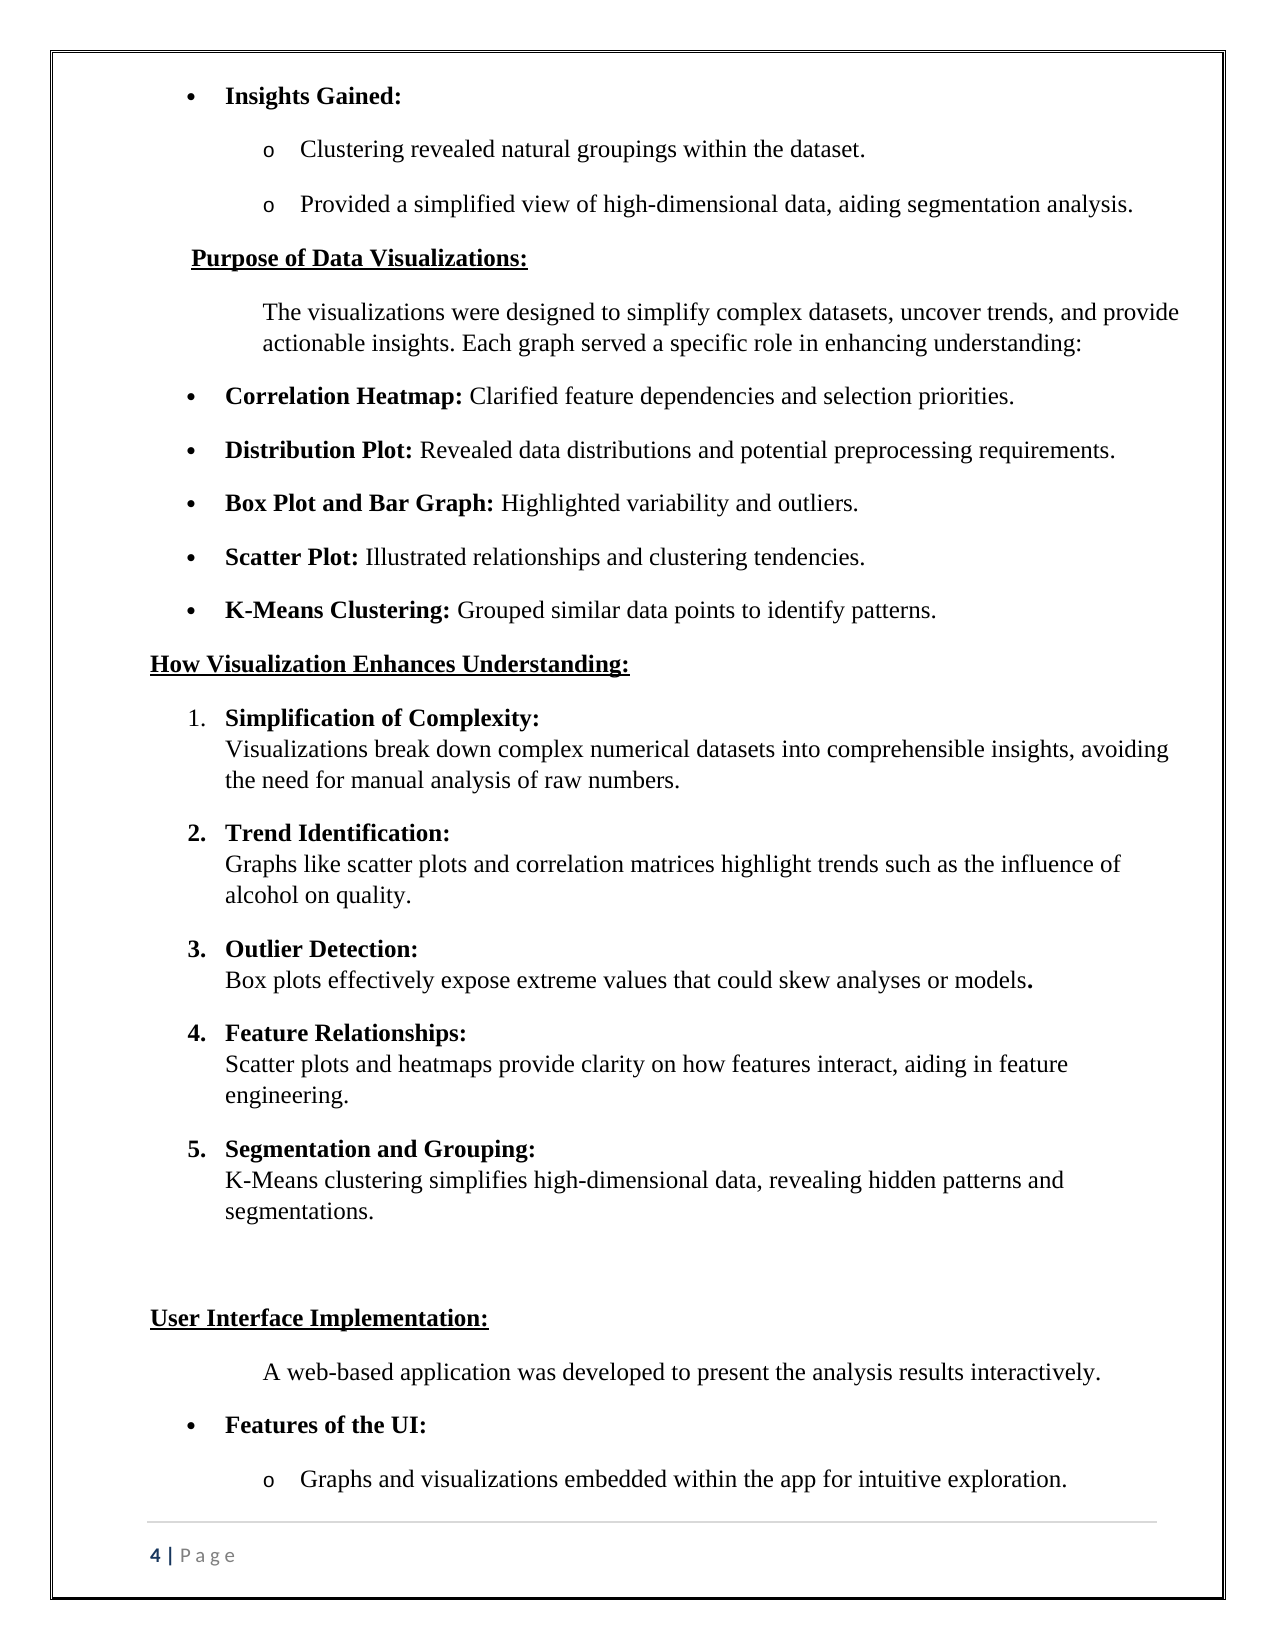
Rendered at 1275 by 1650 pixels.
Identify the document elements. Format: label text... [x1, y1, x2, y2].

list Trend Identification: Graphs like scatter plots and correlation matrices highlight trends such as the influence of alcohol on quality. [187, 818, 1190, 909]
text How Visualization Enhances Understanding: [150, 649, 1190, 678]
list Correlation Heatmap: Clarified feature dependencies and selection priorities. [187, 381, 1190, 410]
list Graphs and visualizations embedded within the app for intuitive exploration. [262, 1464, 1190, 1493]
list Segmentation and Grouping: K-Means clustering simplifies high-dimensional data, revealing hidden patterns and segmentations. [187, 1134, 1190, 1225]
text The visualizations were designed to simplify complex datasets, uncover trends, and provide actionable insights. Each graph served a specific role in enhancing understanding: [262, 297, 1190, 357]
list Clustering revealed natural groupings within the dataset. [262, 134, 1190, 164]
list Box Plot and Bar Graph: Highlighted variability and outliers. [187, 488, 1190, 517]
list K-Means Clustering: Grouped similar data points to identify patterns. [187, 596, 1190, 624]
list Simplification of Complexity: Visualizations break down complex numerical datasets into comprehensible insights, avoiding the need for manual analysis of raw numbers. [187, 703, 1190, 793]
text User Interface Implementation: [150, 1303, 1190, 1332]
text Purpose of Data Visualizations: [191, 243, 1190, 272]
list Outlier Detection: Box plots effectively expose extreme values that could skew analyses or models. [187, 934, 1190, 994]
list Features of the UI: [187, 1410, 1190, 1439]
text A web-based application was developed to present the analysis results interactively. [262, 1357, 1190, 1386]
list Provided a simplified view of high-dimensional data, aiding segmentation analysis. [262, 189, 1190, 218]
list Distribution Plot: Revealed data distributions and potential preprocessing requirements. [187, 435, 1190, 464]
list Feature Relationships: Scatter plots and heatmaps provide clarity on how features interact, aiding in feature engineering. [187, 1018, 1190, 1109]
list Scatter Plot: Illustrated relationships and clustering tendencies. [187, 542, 1190, 571]
list Insights Gained: [187, 81, 1190, 110]
